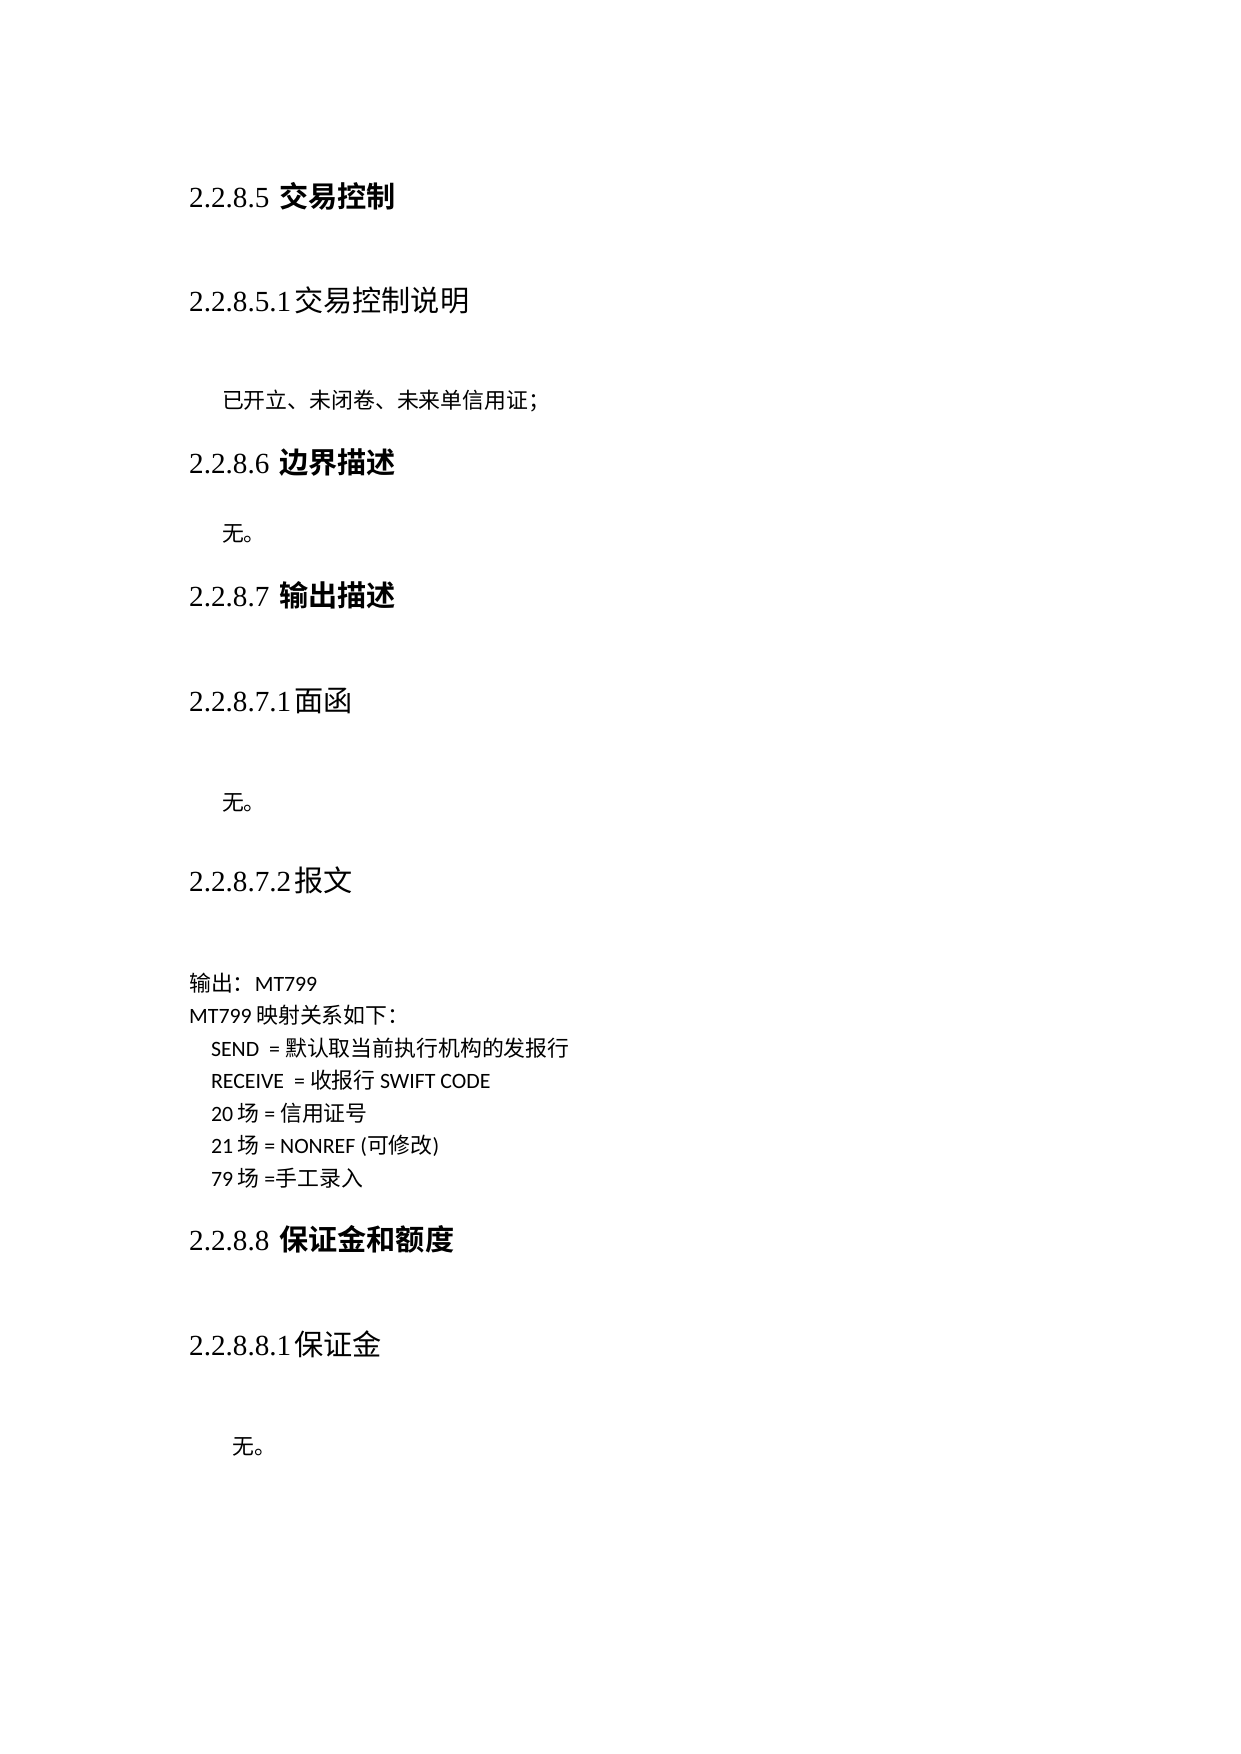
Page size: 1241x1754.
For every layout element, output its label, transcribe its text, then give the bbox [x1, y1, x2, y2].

text MT799映射关系如下： [189, 998, 1051, 1030]
text 输出：MT799 [189, 965, 1051, 998]
text 无。 [189, 784, 1051, 817]
text 已开立、未闭卷、未来单信用证； [189, 383, 1051, 416]
subtitle 交易控制 [189, 162, 1051, 227]
subtitle 输出描述 [189, 561, 1051, 626]
subtitle 交易控制说明 [189, 267, 1051, 332]
text 无。 [189, 516, 1051, 548]
subtitle 边界描述 [189, 428, 1051, 493]
text SEND = 默认取当前执行机构的发报行 [211, 1030, 1051, 1063]
subtitle 报文 [189, 846, 1051, 911]
subtitle 保证金和额度 [189, 1205, 1051, 1270]
text 21场 = NONREF (可修改) [211, 1128, 1051, 1160]
text 20场 = 信用证号 [211, 1095, 1051, 1128]
subtitle 面函 [189, 666, 1051, 731]
text 79场 =手工录入 [211, 1160, 1051, 1193]
text RECEIVE = 收报行SWIFT CODE [211, 1063, 1051, 1095]
subtitle 保证金 [189, 1310, 1051, 1375]
text 无。 [189, 1429, 1051, 1461]
